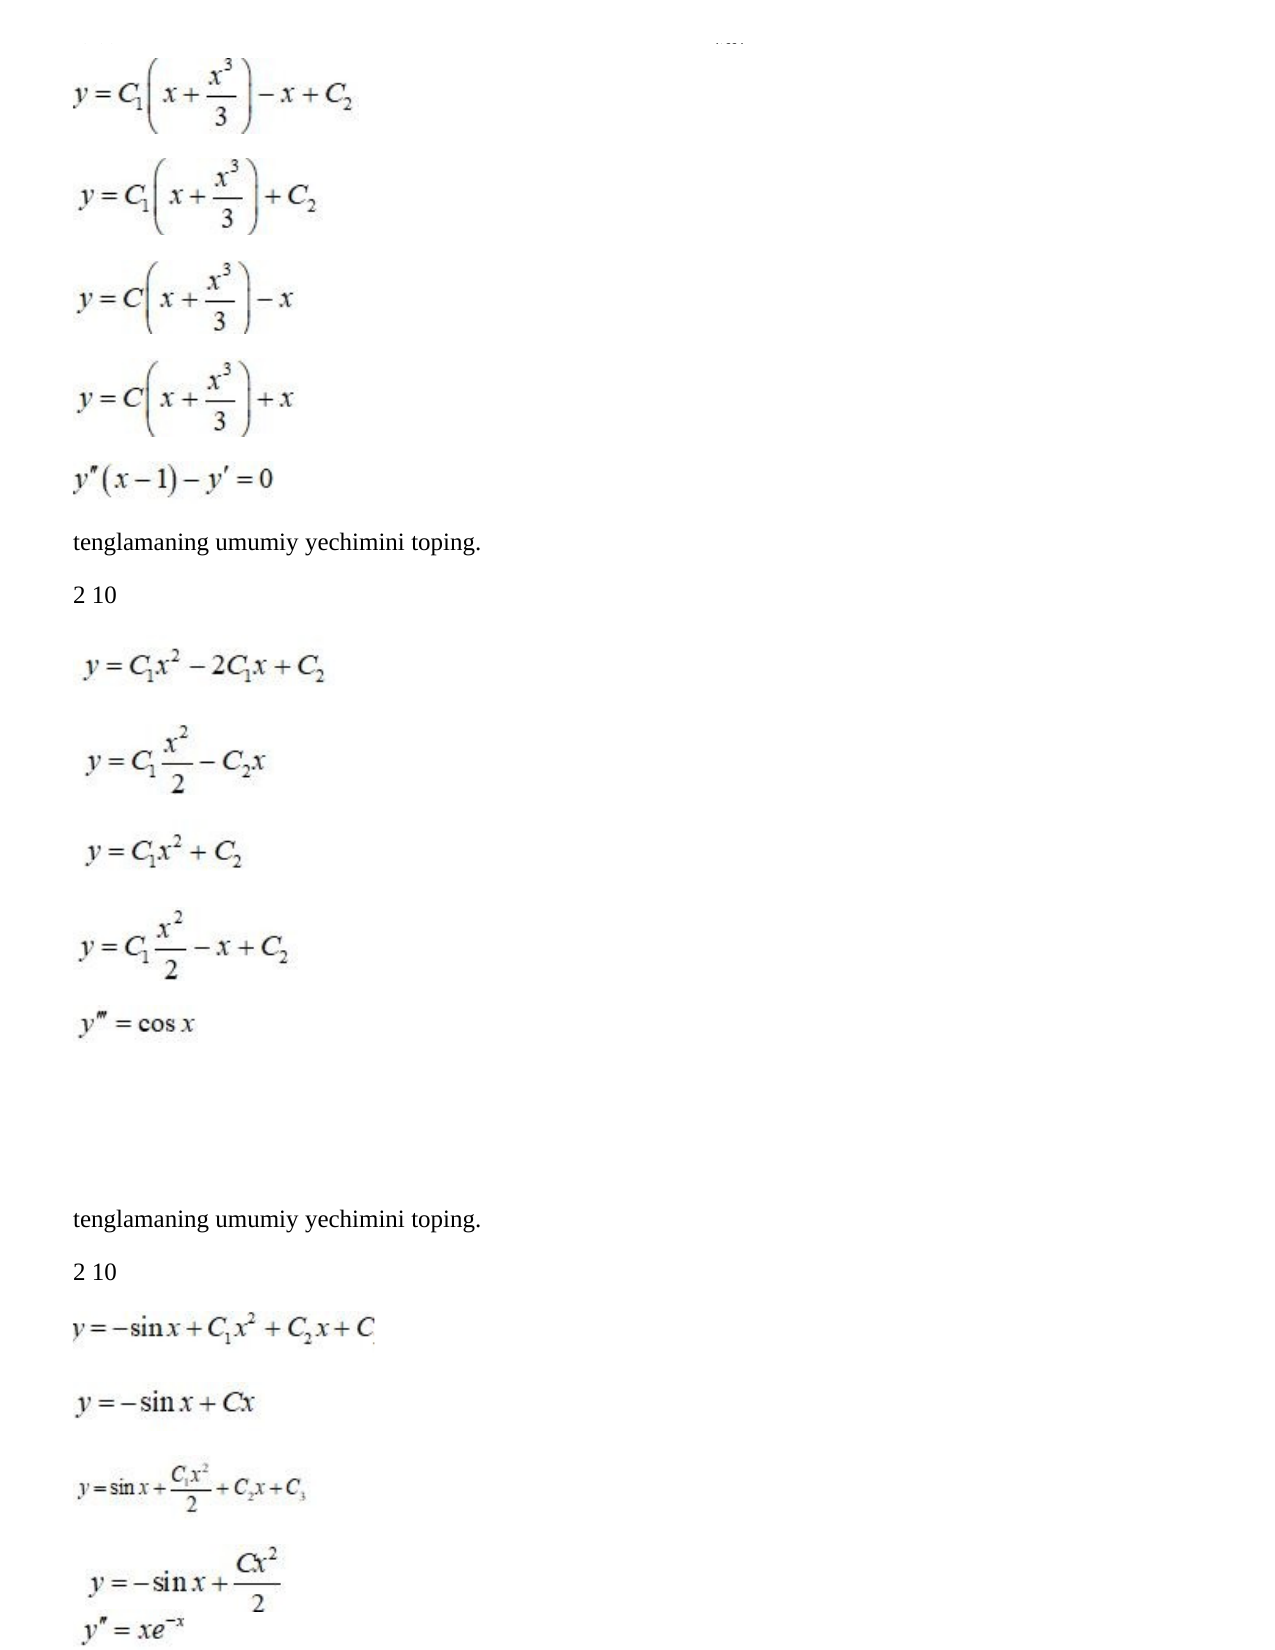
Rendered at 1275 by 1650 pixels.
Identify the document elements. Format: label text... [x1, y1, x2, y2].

picture [72, 907, 298, 981]
text tenglamaning umumiy yechimini toping. 2 10 [73, 527, 483, 609]
picture [72, 1455, 317, 1520]
picture [72, 260, 298, 334]
picture [72, 58, 359, 134]
picture [72, 158, 323, 235]
picture [72, 635, 336, 687]
picture [72, 1382, 265, 1431]
picture [72, 461, 275, 504]
picture [72, 1311, 375, 1357]
picture [82, 819, 250, 871]
picture [72, 358, 300, 437]
picture [72, 1544, 292, 1650]
text tenglamaning umumiy yechimini toping. 2 10 [73, 1204, 483, 1286]
picture [72, 1005, 198, 1043]
picture [82, 724, 275, 795]
